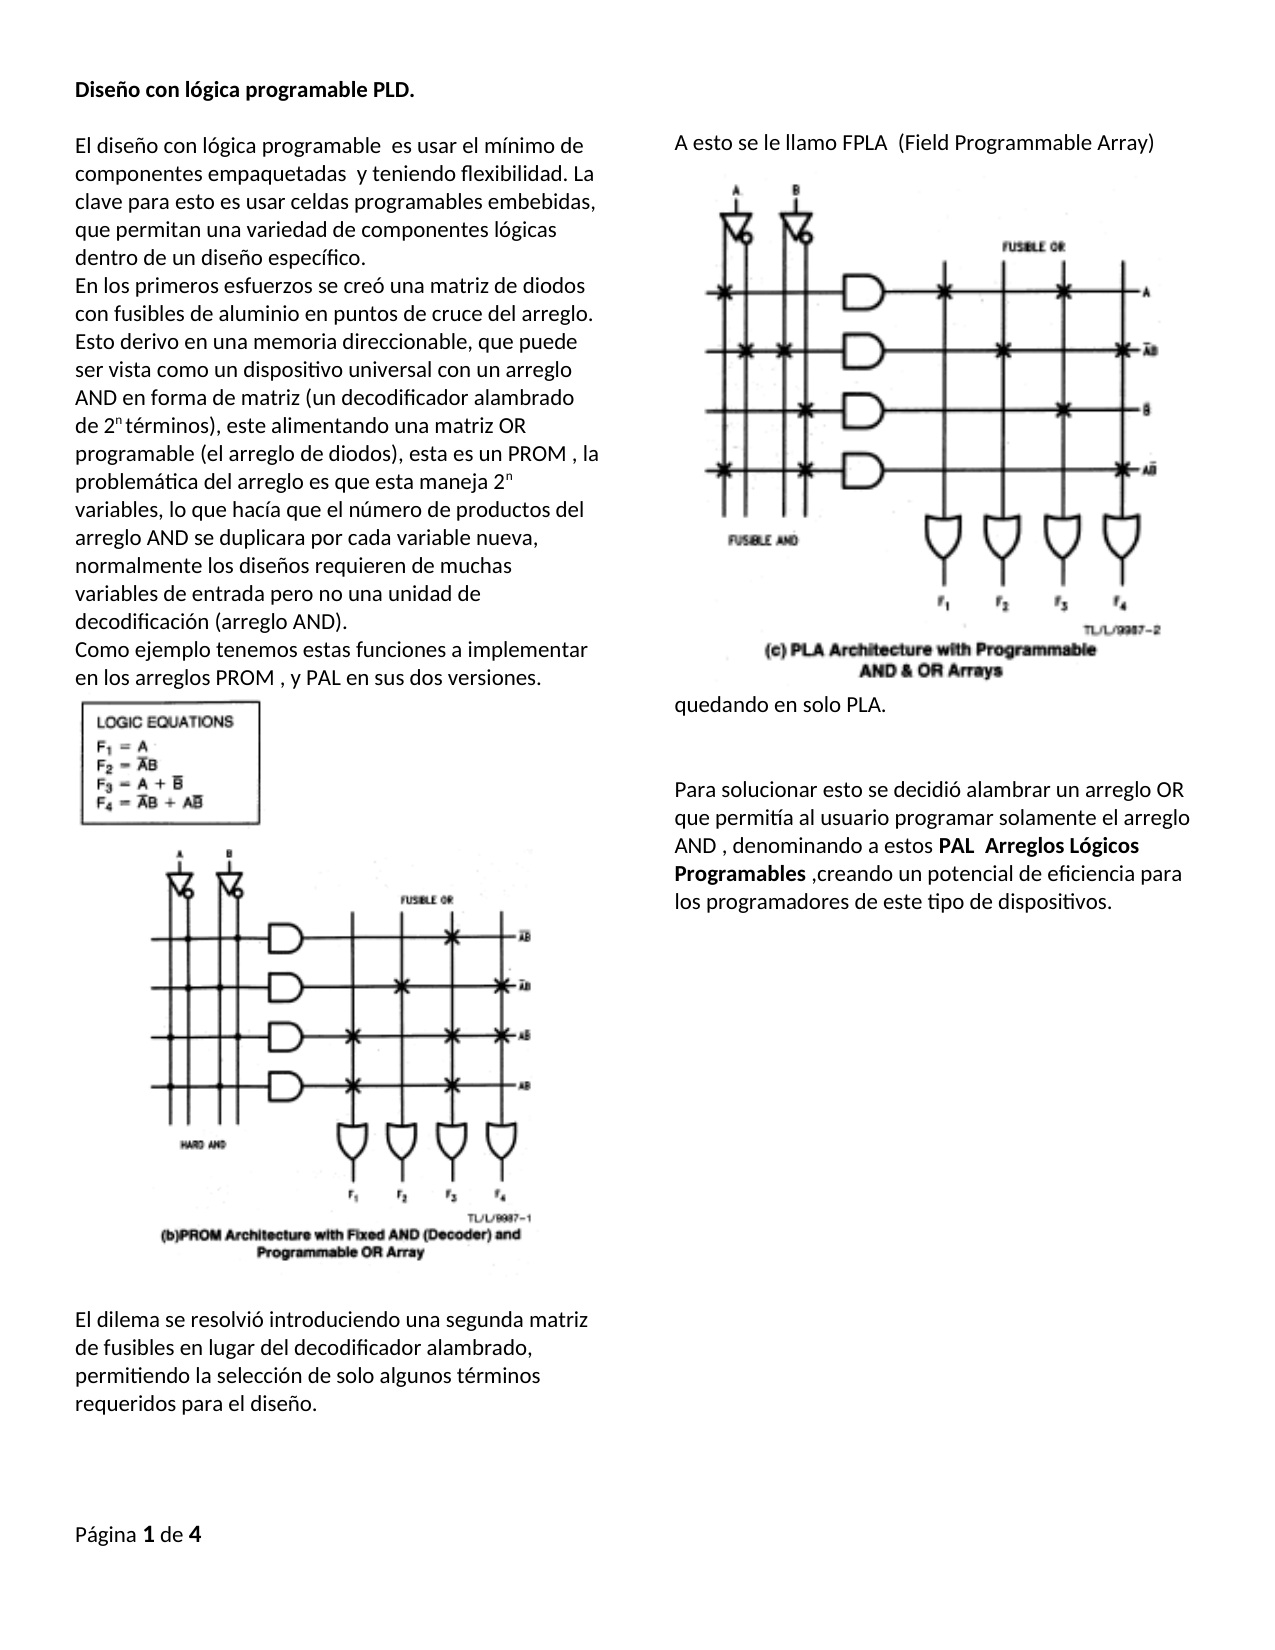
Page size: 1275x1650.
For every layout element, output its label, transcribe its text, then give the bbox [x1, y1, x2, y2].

text Para solucionar esto se decidió alambrar un arreglo OR que permitía al usuario programar solamente el arreglo AND , denominando a estos PAL Arreglos Lógicos Programables ,creando un potencial de eficiencia para los programadores de este tipo de dispositivos. [674, 775, 1200, 915]
text El dilema se resolvió introduciendo una segunda matriz de fusibles en lugar del decodificador alambrado, permitiendo la selección de solo algunos términos requeridos para el diseño. [75, 1305, 601, 1417]
text Esto derivo en una memoria direccionable, que puede ser vista como un dispositivo universal con un arreglo AND en forma de matriz (un decodificador alambrado de 2n términos), este alimentando una matriz OR programable (el arreglo de diodos), esta es un PROM , la problemática del arreglo es que esta maneja 2n variables, lo que hacía que el número de productos del arreglo AND se duplicara por cada variable nueva, normalmente los diseños requieren de muchas variables de entrada pero no una unidad de decodificación (arreglo AND). [75, 327, 601, 635]
text En los primeros esfuerzos se creó una matriz de diodos con fusibles de aluminio en puntos de cruce del arreglo. [75, 271, 601, 327]
text Como ejemplo tenemos estas funciones a implementar en los arreglos PROM , y PAL en sus dos versiones. [75, 635, 601, 691]
picture [75, 691, 266, 829]
picture [146, 849, 539, 1277]
text El diseño con lógica programable es usar el mínimo de componentes empaquetadas y teniendo flexibilidad. La clave para esto es usar celdas programables embebidas, que permitan una variedad de componentes lógicas dentro de un diseño específico. [75, 131, 601, 271]
text Diseño con lógica programable PLD. [75, 75, 601, 103]
picture [703, 170, 1174, 691]
